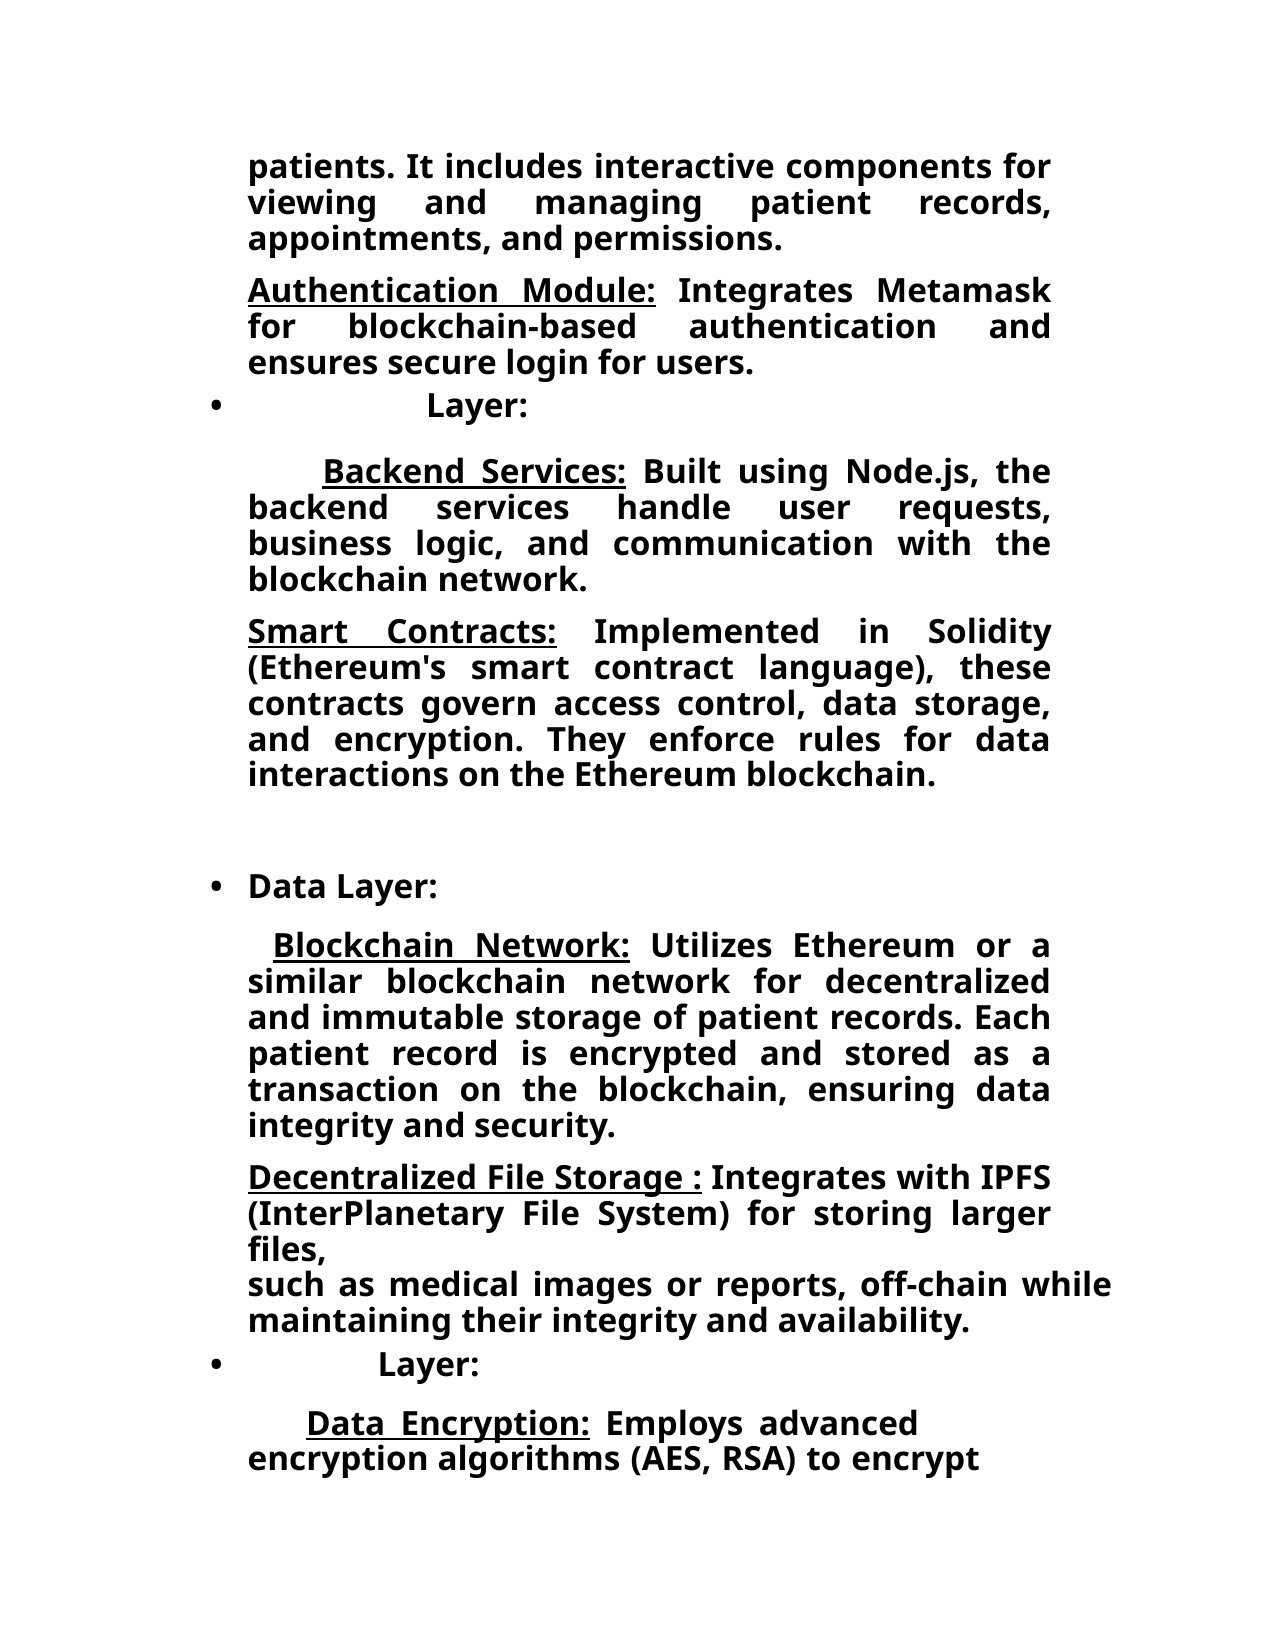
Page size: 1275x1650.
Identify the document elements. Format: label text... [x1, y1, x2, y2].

list Data Layer: [210, 879, 1125, 904]
text Blockchain Network: Utilizes Ethereum or a similar blockchain network for decentralized and immutable storage of patient records. Each patient record is encrypted and stored as a transaction on the blockchain, ensuring data integrity and security. [247, 929, 1051, 1145]
text Smart Contracts: Implemented in Solidity (Ethereum's smart contract language), these contracts govern access control, data storage, and encryption. They enforce rules for data interactions on the Ethereum blockchain. [247, 614, 1052, 794]
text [247, 150, 1052, 258]
list Layer: [210, 1356, 1125, 1381]
list Layer: [210, 397, 1125, 422]
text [247, 1406, 1052, 1478]
text Authentication Module: Integrates Metamask for blockchain-based authentication and ensures secure login for users. [247, 273, 1051, 381]
text Backend Services: Built using Node.js, the backend services handle user requests, business logic, and communication with the blockchain network. [247, 455, 1051, 598]
text Decentralized File Storage : Integrates with IPFS (InterPlanetary File System) for storing larger files, [247, 1160, 1051, 1268]
text such as medical images or reports, off-chain while maintaining their integrity and availability. [247, 1268, 1125, 1340]
